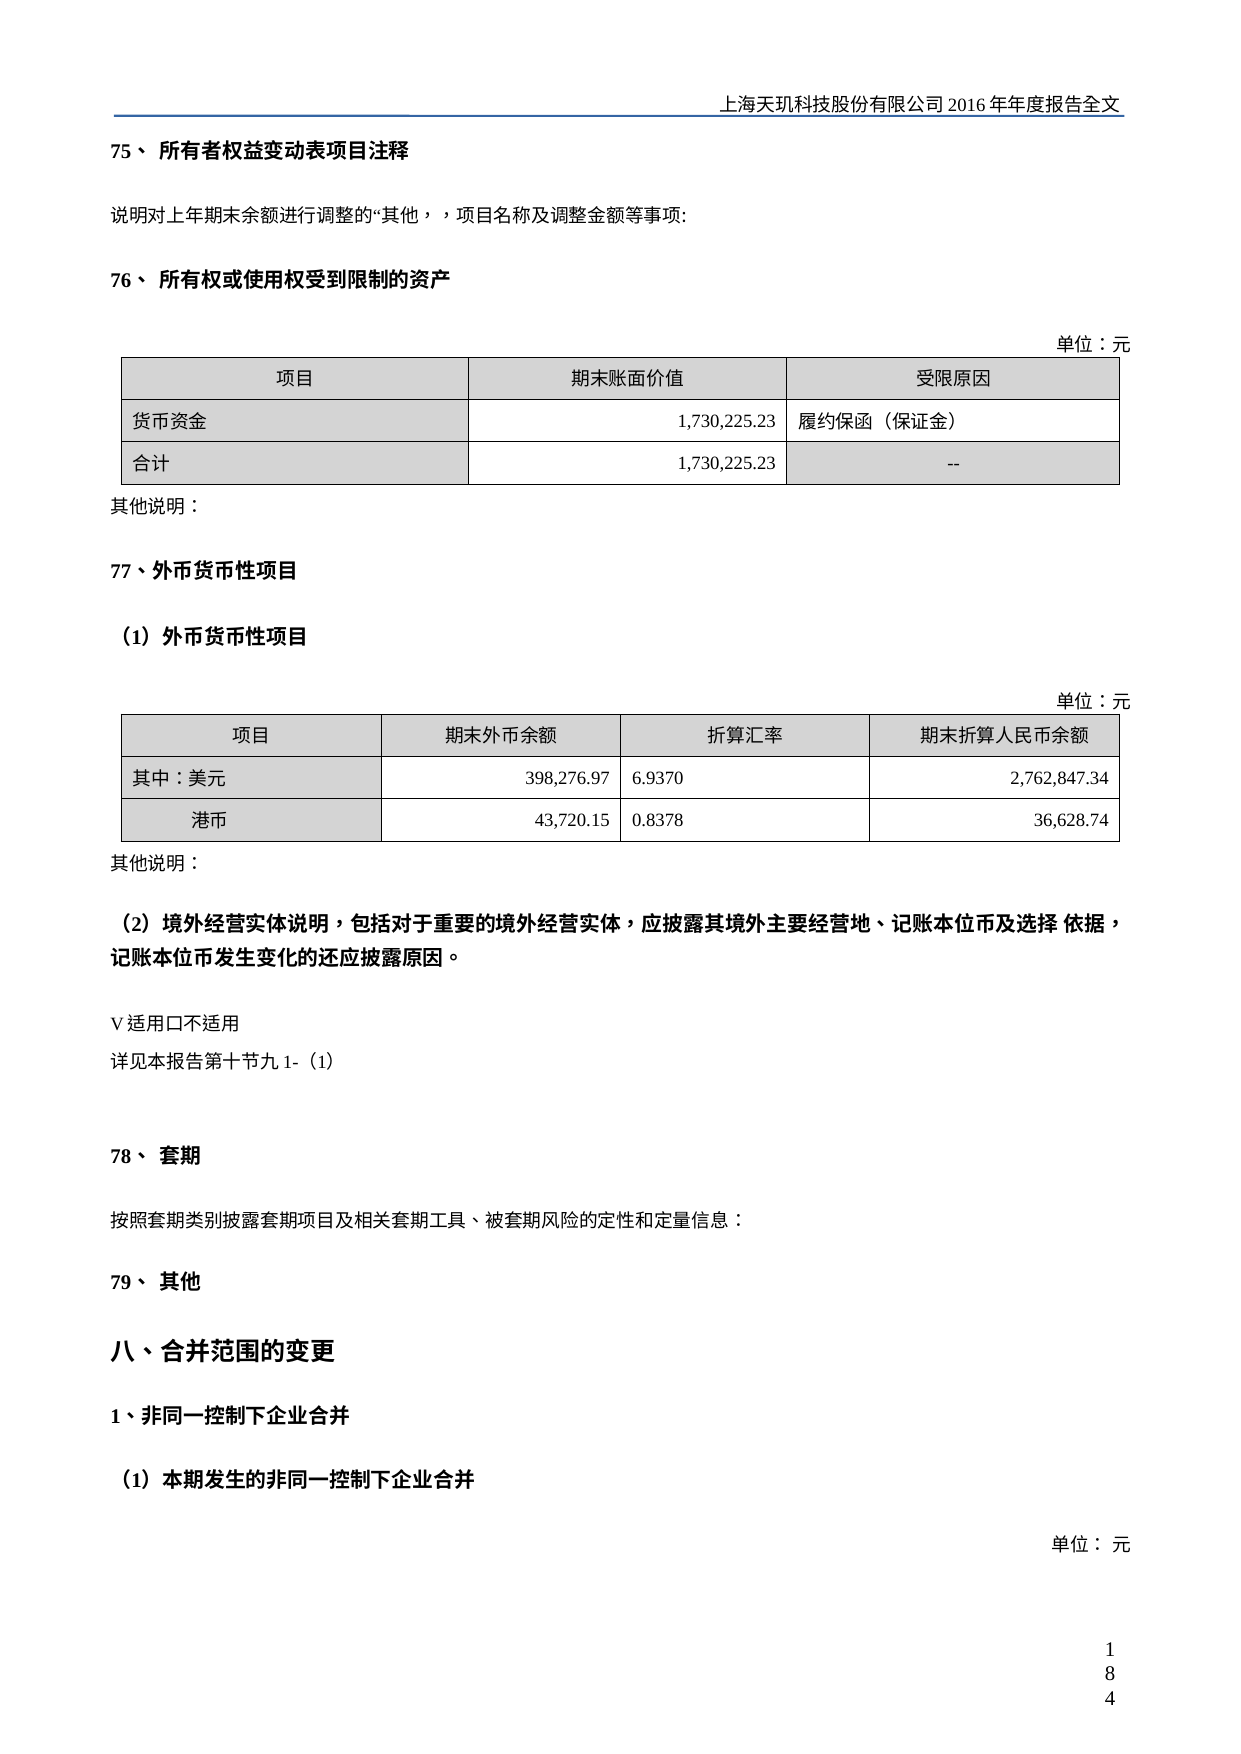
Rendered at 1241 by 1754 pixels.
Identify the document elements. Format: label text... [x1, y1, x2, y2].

text V适用口不适用 [110, 1010, 1131, 1036]
text 单位： 元 [110, 1531, 1131, 1557]
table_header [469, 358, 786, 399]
text （1）本期发生的非同一控制下企业合并 [110, 1460, 1131, 1494]
text （1）外币货币性项目 [110, 622, 1131, 651]
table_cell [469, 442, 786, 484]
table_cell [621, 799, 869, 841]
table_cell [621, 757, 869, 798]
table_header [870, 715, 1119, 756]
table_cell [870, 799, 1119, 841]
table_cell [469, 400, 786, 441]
text 78、 套期 [110, 1136, 1131, 1170]
text 其他说明： [110, 850, 1131, 875]
text 79、 其他 [110, 1262, 1131, 1296]
text 详见本报告第十节九1-（1） [110, 1048, 1131, 1073]
text 其他说明： [110, 493, 1131, 519]
text 说明对上年期末余额进行调整的“其他，，项目名称及调整金额等事项: [110, 202, 1131, 228]
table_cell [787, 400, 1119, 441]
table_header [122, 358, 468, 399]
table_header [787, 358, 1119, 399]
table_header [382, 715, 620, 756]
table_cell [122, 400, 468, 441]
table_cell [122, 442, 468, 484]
text 单位：元 [110, 688, 1131, 713]
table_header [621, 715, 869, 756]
text 77、外币货币性项目 [110, 556, 1131, 584]
text 八、合并范围的变更 [110, 1334, 1131, 1368]
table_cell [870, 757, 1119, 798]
text （2）境外经营实体说明，包括对于重要的境外经营实体，应披露其境外主要经营地、记账本位币及选择 依据，记账本位币发生变化的还应披露原因。 [110, 904, 1131, 972]
text 1、非同一控制下企业合并 [110, 1397, 1131, 1431]
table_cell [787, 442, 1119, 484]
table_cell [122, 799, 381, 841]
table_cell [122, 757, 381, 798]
text 按照套期类别披露套期项目及相关套期工具、被套期风险的定性和定量信息： [110, 1207, 1131, 1233]
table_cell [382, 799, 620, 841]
text 75、 所有者权益变动表项目注释 [110, 136, 1131, 165]
text 单位：元 [110, 331, 1131, 357]
text 76、 所有权或使用权受到限制的资产 [110, 265, 1131, 294]
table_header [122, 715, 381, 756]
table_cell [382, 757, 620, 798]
